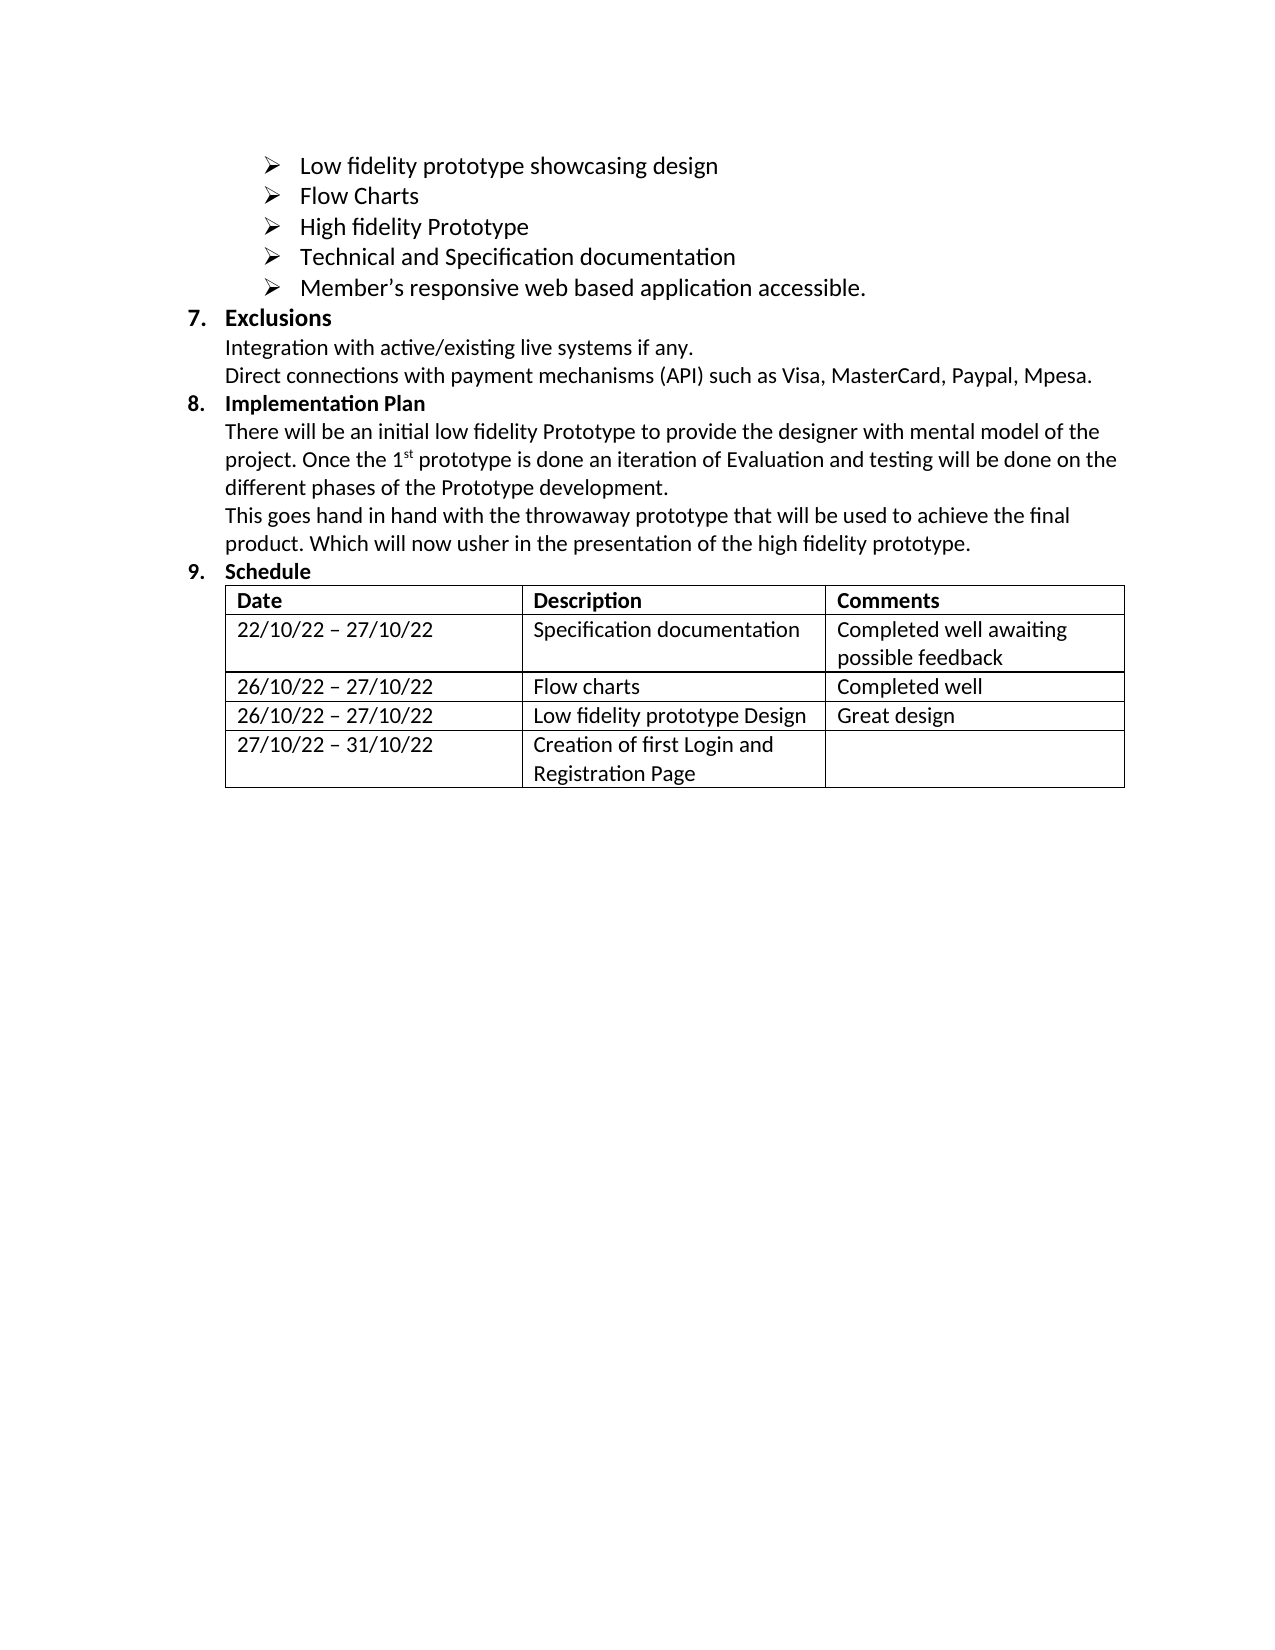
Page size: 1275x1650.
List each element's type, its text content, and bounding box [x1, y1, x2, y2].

table_cell Completed well [826, 673, 1124, 701]
list This goes hand in hand with the throwaway prototype that will be used to achieve the final product. Which will now usher in the presentation of the high fidelity prototype. [225, 501, 1125, 557]
table_cell Specification documentation [523, 615, 825, 671]
list Schedule [187, 557, 1125, 585]
table_cell 26/10/22 – 27/10/22 [226, 702, 522, 729]
list High fidelity Prototype [262, 211, 1125, 242]
list Integration with active/existing live systems if any. [225, 333, 1125, 361]
table_cell 26/10/22 – 27/10/22 [226, 673, 522, 701]
list Technical and Specification documentation [262, 242, 1125, 272]
table_cell 22/10/22 – 27/10/22 [226, 615, 522, 671]
table_cell Low fidelity prototype Design [523, 702, 825, 729]
table_cell 27/10/22 – 31/10/22 [226, 731, 522, 787]
table_header Description [523, 586, 825, 614]
table_cell Flow charts [523, 673, 825, 701]
list Exclusions [187, 303, 1125, 333]
table_header Comments [826, 586, 1124, 614]
table_cell Creation of first Login and Registration Page [523, 731, 825, 787]
list There will be an initial low fidelity Prototype to provide the designer with mental model of the project. Once the 1st prototype is done an iteration of Evaluation and testing will be done on the different phases of the Prototype development. [225, 417, 1125, 501]
table_cell Great design [826, 702, 1124, 729]
list Low fidelity prototype showcasing design [262, 150, 1125, 181]
list Implementation Plan [187, 389, 1125, 417]
table_header Date [226, 586, 522, 614]
list Member’s responsive web based application accessible. [262, 272, 1125, 303]
list Flow Charts [262, 181, 1125, 211]
list Direct connections with payment mechanisms (API) such as Visa, MasterCard, Paypal, Mpesa. [225, 361, 1125, 389]
table_cell [826, 731, 1124, 787]
table_cell Completed well awaiting possible feedback [826, 615, 1124, 671]
